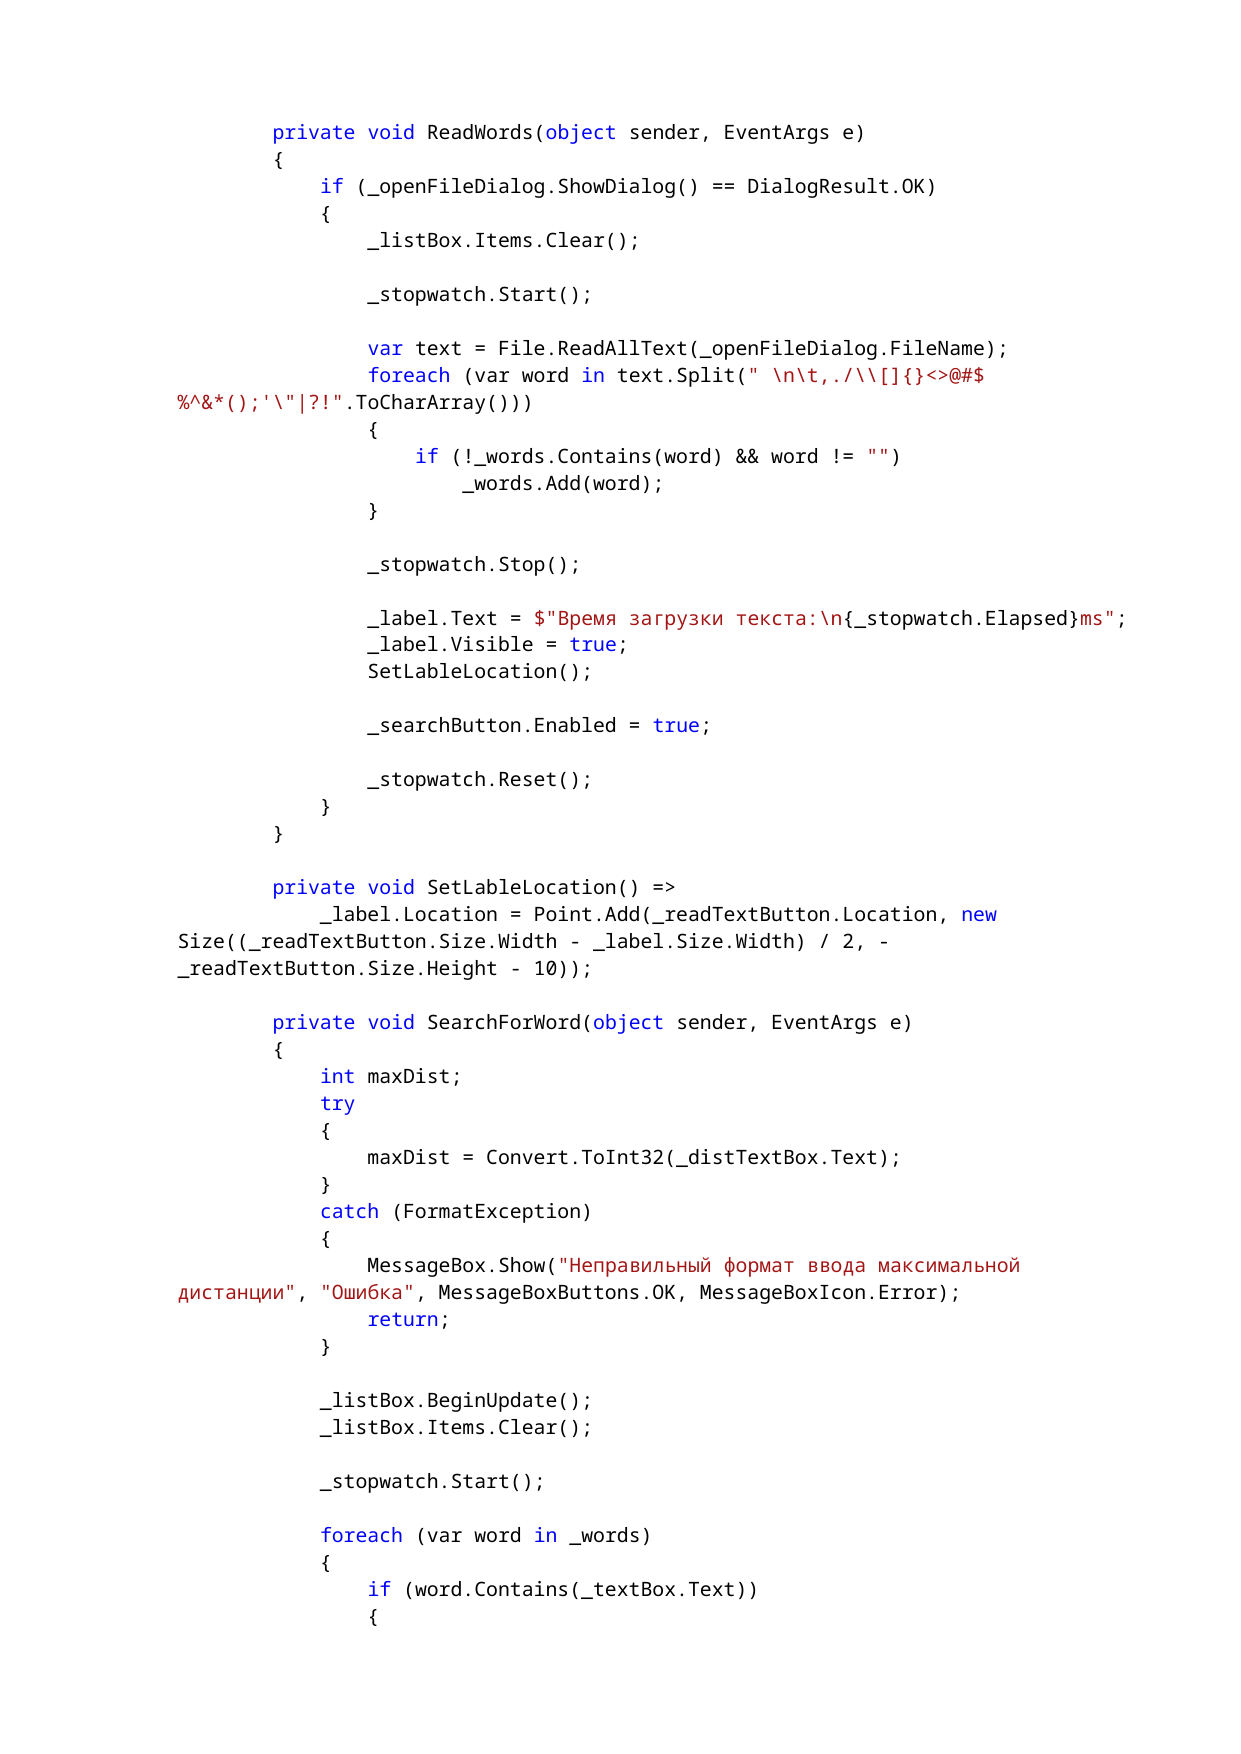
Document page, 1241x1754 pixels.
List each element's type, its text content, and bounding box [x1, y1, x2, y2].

text { [177, 1116, 1152, 1143]
text _words.Add(word); [177, 469, 1152, 496]
text _listBox.BeginUpdate(); [177, 1386, 1152, 1413]
text _stopwatch.Start(); [177, 280, 1152, 307]
text private void ReadWords(object sender, EventArgs e) [177, 118, 1152, 145]
text MessageBox.Show("Неправильный формат ввода максимальной дистанции", "Ошибка", MessageBoxButtons.OK, MessageBoxIcon.Error); [177, 1251, 1152, 1305]
text } [177, 819, 1152, 847]
text { [177, 1548, 1152, 1575]
text } [177, 1332, 1152, 1359]
text foreach (var word in _words) [177, 1521, 1152, 1548]
text _stopwatch.Stop(); [177, 550, 1152, 577]
text private void SetLableLocation() => [177, 873, 1152, 901]
text private void SearchForWord(object sender, EventArgs e) [177, 1008, 1152, 1035]
text SetLableLocation(); [177, 658, 1152, 685]
text } [177, 793, 1152, 819]
text _label.Text = $"Время загрузки текста:\n{_stopwatch.Elapsed}ms"; [177, 604, 1152, 631]
text foreach (var word in text.Split(" \n\t,./\\[]{}<>@#$%^&*();'\"|?!".ToCharArray())) [177, 361, 1152, 415]
text var text = File.ReadAllText(_openFileDialog.FileName); [177, 334, 1152, 361]
text int maxDist; [177, 1062, 1152, 1089]
text { [177, 415, 1152, 442]
text catch (FormatException) [177, 1197, 1152, 1224]
text } [177, 496, 1152, 523]
text _label.Visible = true; [177, 631, 1152, 658]
text return; [177, 1305, 1152, 1332]
text try [177, 1089, 1152, 1116]
text { [177, 1224, 1152, 1251]
text if (_openFileDialog.ShowDialog() == DialogResult.OK) [177, 172, 1152, 199]
text _label.Location = Point.Add(_readTextButton.Location, new Size((_readTextButton.Size.Width - _label.Size.Width) / 2, -_readTextButton.Size.Height - 10)); [177, 901, 1152, 981]
text _listBox.Items.Clear(); [177, 1413, 1152, 1440]
text maxDist = Convert.ToInt32(_distTextBox.Text); [177, 1143, 1152, 1170]
text if (word.Contains(_textBox.Text)) [177, 1575, 1152, 1602]
text { [177, 1035, 1152, 1062]
text _searchButton.Enabled = true; [177, 712, 1152, 739]
text if (!_words.Contains(word) && word != "") [177, 442, 1152, 469]
text _listBox.Items.Clear(); [177, 226, 1152, 253]
text _stopwatch.Reset(); [177, 766, 1152, 793]
text { [177, 1602, 1152, 1629]
text { [177, 199, 1152, 226]
text } [177, 1170, 1152, 1197]
text { [177, 145, 1152, 172]
text _stopwatch.Start(); [177, 1467, 1152, 1494]
